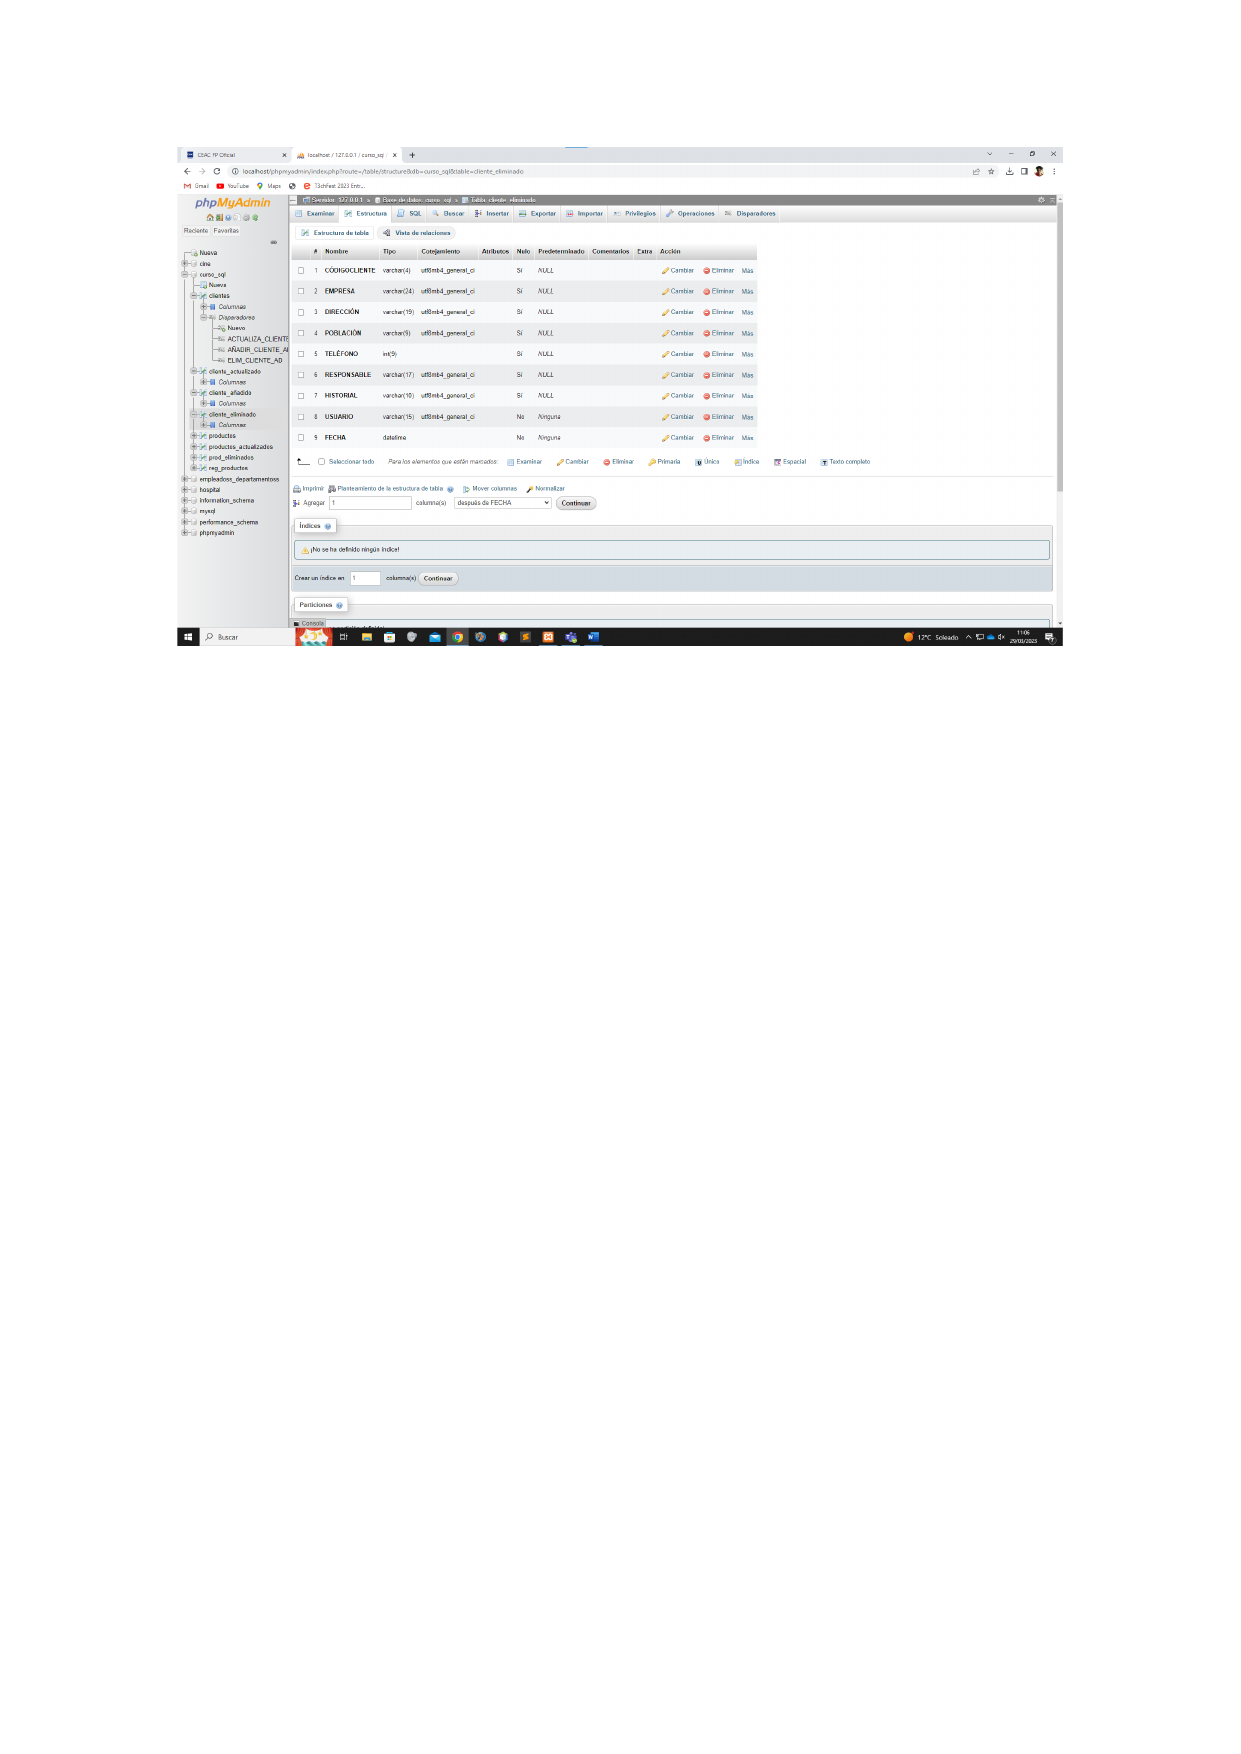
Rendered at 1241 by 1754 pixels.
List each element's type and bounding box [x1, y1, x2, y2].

picture [177, 147, 1063, 646]
